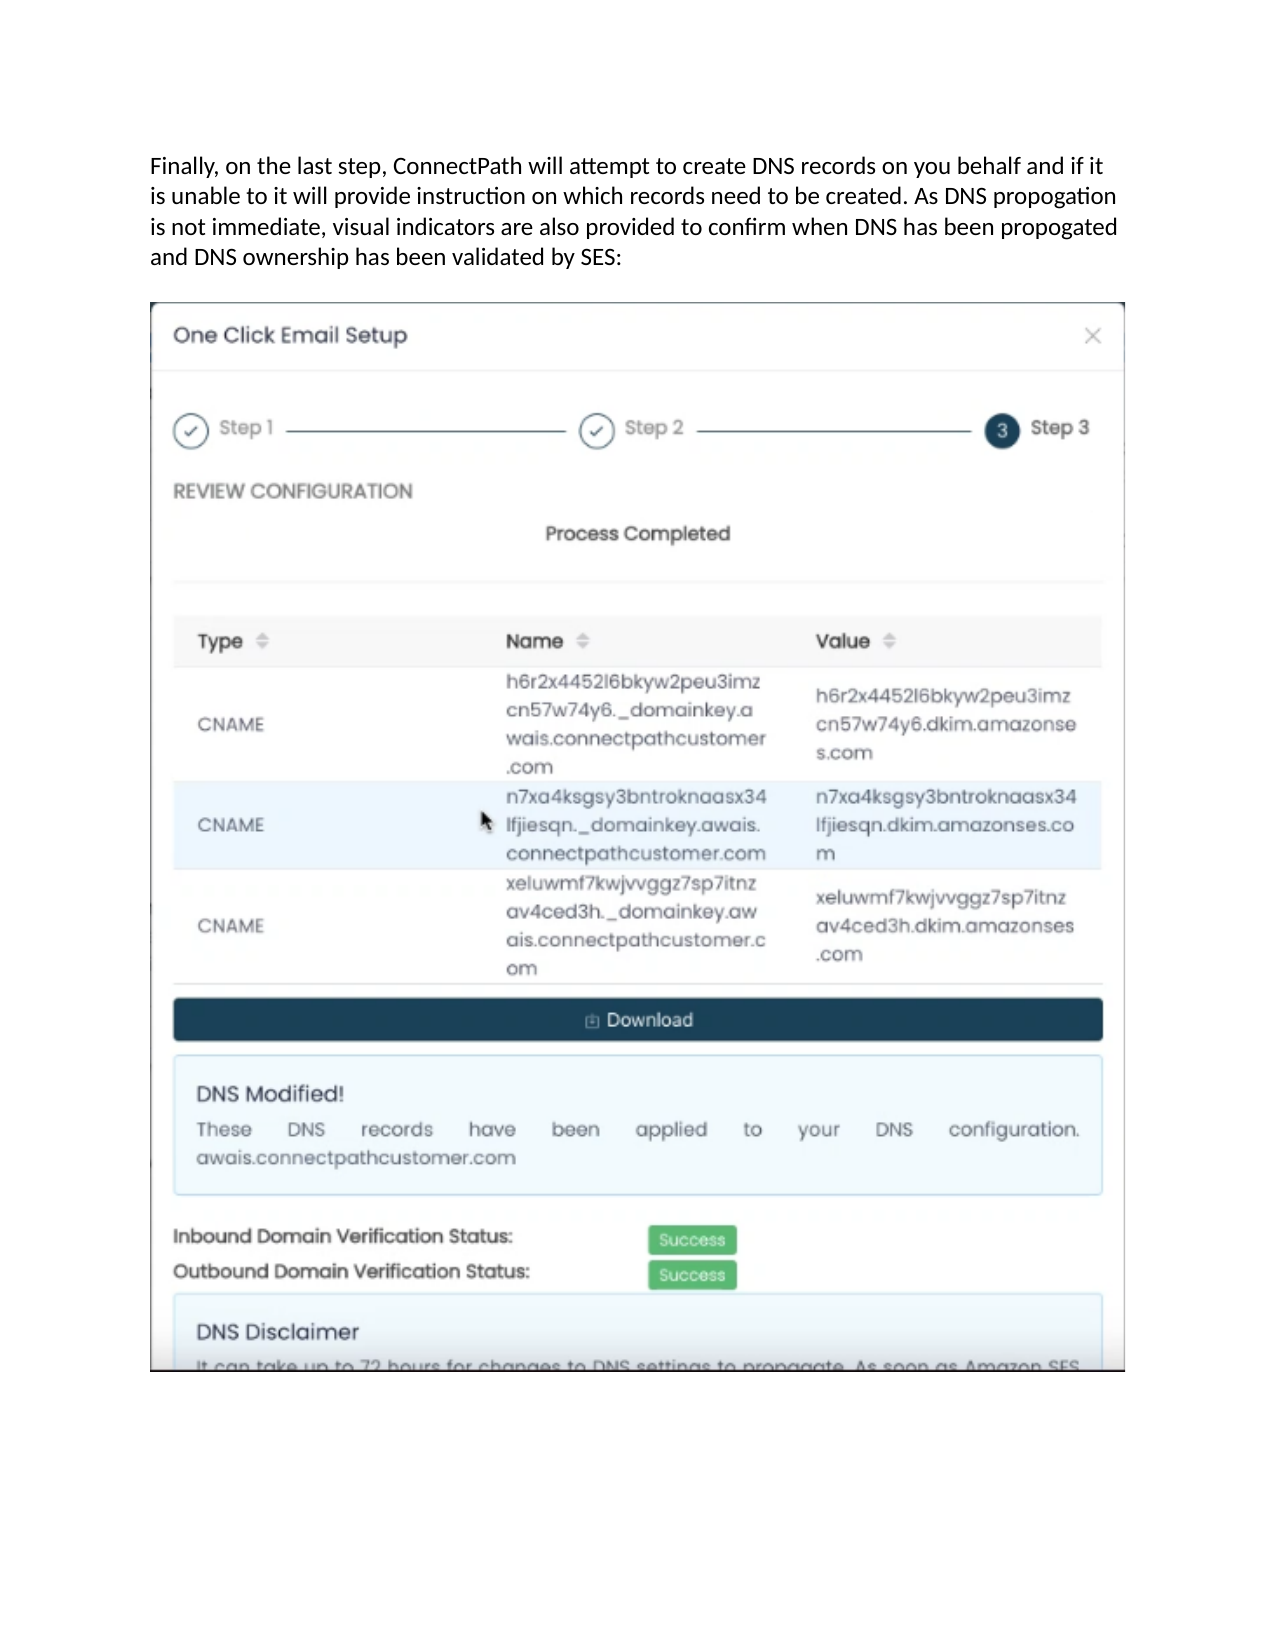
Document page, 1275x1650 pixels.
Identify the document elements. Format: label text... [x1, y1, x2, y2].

text Finally, on the last step, ConnectPath will attempt to create DNS records on you behalf and if it is unable to it will provide instruction on which records need to be created. As DNS propogation is not immediate, visual indicators are also provided to confirm when DNS has been propogated and DNS ownership has been validated by SES: [150, 150, 1125, 272]
picture [150, 302, 1125, 1372]
